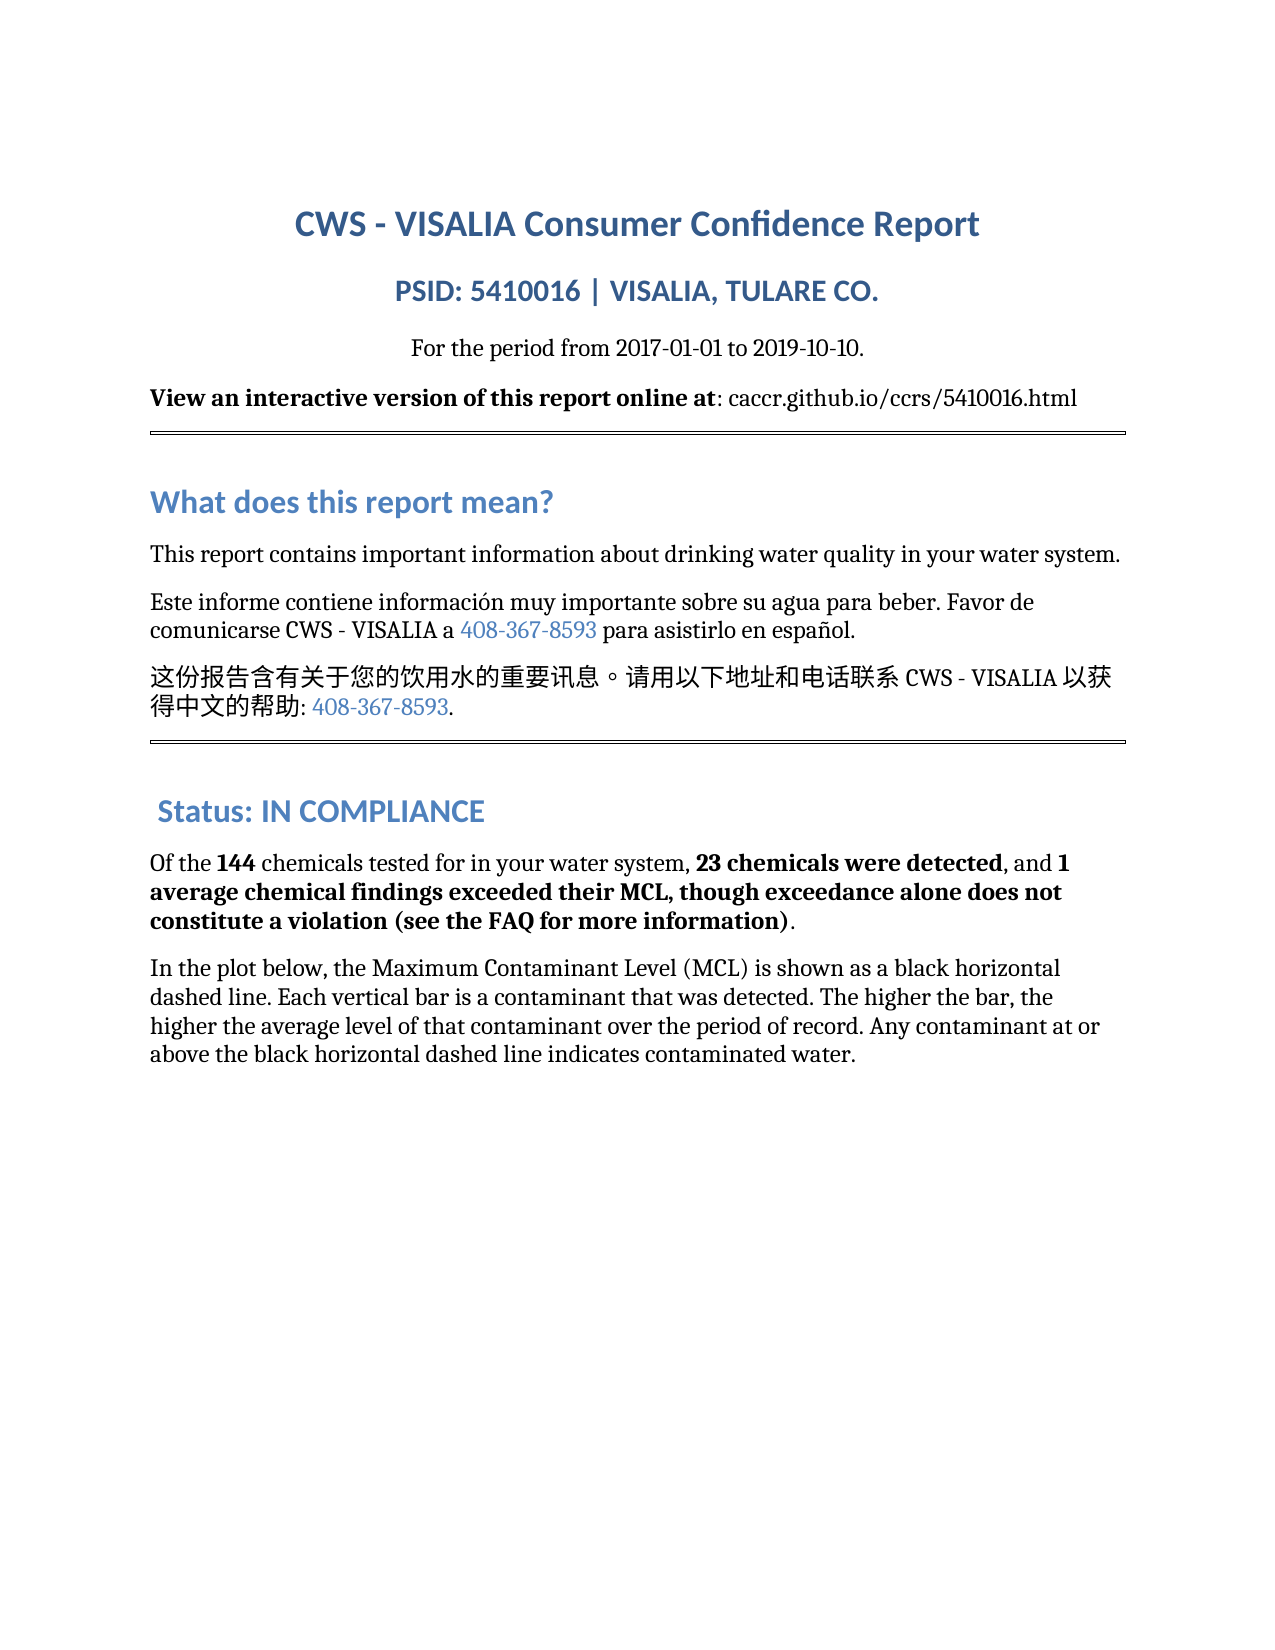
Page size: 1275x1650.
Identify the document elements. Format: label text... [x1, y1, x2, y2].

text 这份报告含有关于您的饮用水的重要讯息。请用以下地址和电话联系 CWS - VISALIA 以获得中文的帮助: 408-367-8593. [150, 664, 1125, 721]
text In the plot below, the Maximum Contaminant Level (MCL) is shown as a black horizontal dashed line. Each vertical bar is a contaminant that was detected. The higher the bar, the higher the average level of that contaminant over the period of record. Any contaminant at or above the black horizontal dashed line indicates contaminated water. [150, 954, 1125, 1069]
text View an interactive version of this report online at: caccr.github.io/ccrs/5410016.html [150, 383, 1125, 412]
subtitle What does this report mean? [150, 481, 1125, 521]
text For the period from 2017-01-01 to 2019-10-10. [150, 334, 1125, 363]
subtitle PSID: 5410016 | VISALIA, TULARE CO. [150, 271, 1125, 309]
text Este informe contiene información muy importante sobre su agua para beber. Favor de comunicarse CWS - VISALIA a 408-367-8593 para asistirlo en español. [150, 588, 1125, 645]
subtitle Status: IN COMPLIANCE [150, 790, 1125, 830]
text Of the 144 chemicals tested for in your water system, 23 chemicals were detected, and 1 average chemical findings exceeded their MCL, though exceedance alone does not constitute a violation (see the FAQ for more information). [150, 849, 1125, 935]
title CWS - VISALIA Consumer Confidence Report [150, 200, 1125, 246]
text This report contains important information about drinking water quality in your water system. [150, 540, 1125, 569]
